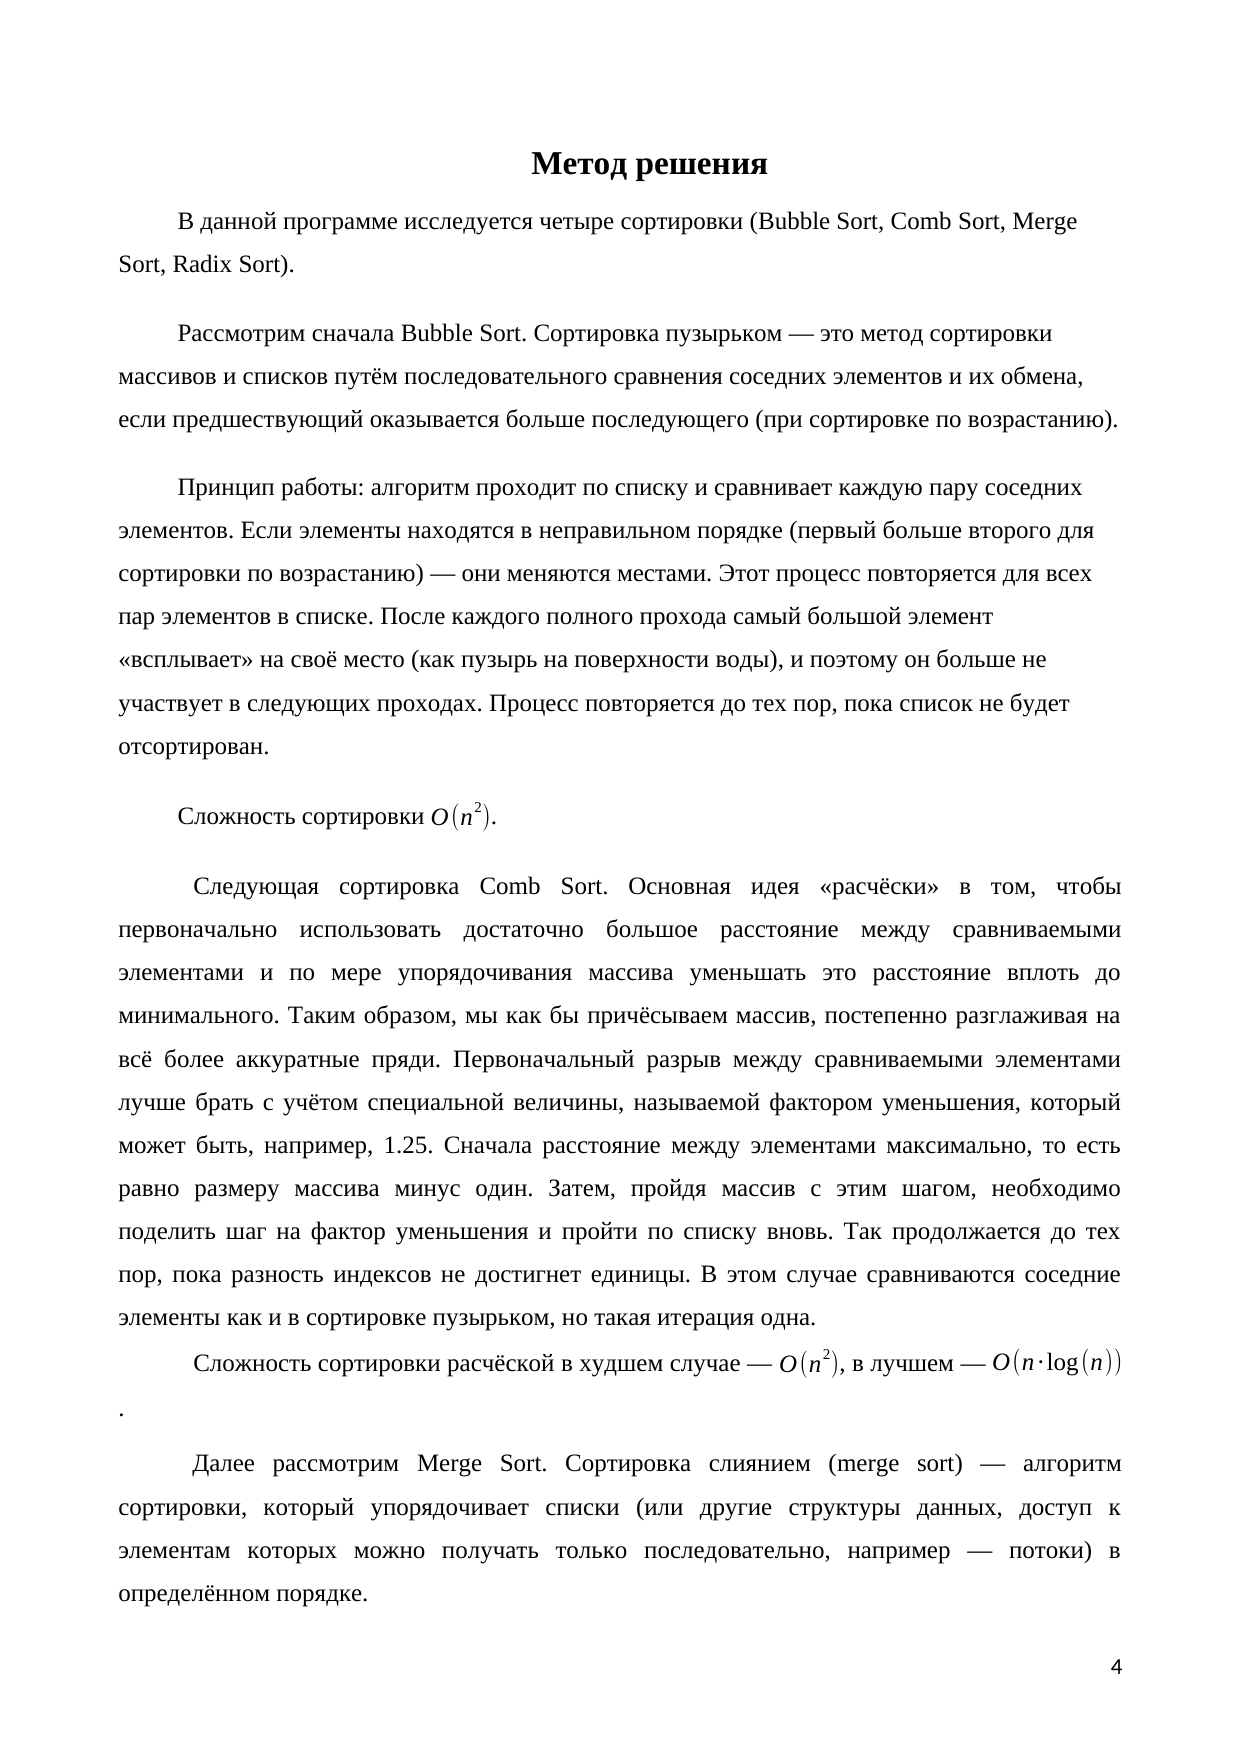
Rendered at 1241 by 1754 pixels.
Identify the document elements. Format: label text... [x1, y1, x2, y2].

text Рассмотрим сначала Bubble Sort. Сортировка пузырьком — это метод сортировки массивов и списков путём последовательного сравнения соседних элементов и их обмена, если предшествующий оказывается больше последующего (при сортировке по возрастанию). [118, 318, 1122, 433]
text Далее рассмотрим Merge Sort. Сортировка слиянием (merge sort) — алгоритм сортировки, который упорядочивает списки (или другие структуры данных, доступ к элементам которых можно получать только последовательно, например — потоки) в определённом порядке. [118, 1448, 1122, 1607]
text Сложность сортировки . [118, 799, 1122, 832]
text Принцип работы: алгоритм проходит по списку и сравнивает каждую пару соседних элементов. Если элементы находятся в неправильном порядке (первый больше второго для сортировки по возрастанию) — они меняются местами. Этот процесс повторяется для всех пар элементов в списке. После каждого полного прохода самый большой элемент «всплывает» на своё место (как пузырь на поверхности воды), и поэтому он больше не участвует в следующих проходах. Процесс повторяется до тех пор, пока список не будет отсортирован. [118, 472, 1122, 759]
list Следующая сортировка Comb Sort. Основная идея «расчёски» в том, чтобы первоначально использовать достаточно большое расстояние между сравниваемыми элементами и по мере упорядочивания массива уменьшать это расстояние вплоть до минимального. Таким образом, мы как бы причёсываем массив, постепенно разглаживая на всё более аккуратные пряди. Первоначальный разрыв между сравниваемыми элементами лучше брать с учётом специальной величины, называемой фактором уменьшения, который может быть, например, 1.25. Сначала расстояние между элементами максимально, то есть равно размеру массива минус один. Затем, пройдя массив с этим шагом, необходимо поделить шаг на фактор уменьшения и пройти по списку вновь. Так продолжается до тех пор, пока разность индексов не достигнет единицы. В этом случае сравниваются соседние элементы как и в сортировке пузырьком, но такая итерация одна. [118, 871, 1122, 1331]
text В данной программе исследуется четыре сортировки (Bubble Sort, Comb Sort, Merge Sort, Radix Sort). [118, 206, 1122, 278]
list Сложность сортировки расчёской в худшем случае — , в лучшем — . [118, 1346, 1122, 1422]
subtitle Метод решения [118, 143, 1122, 181]
